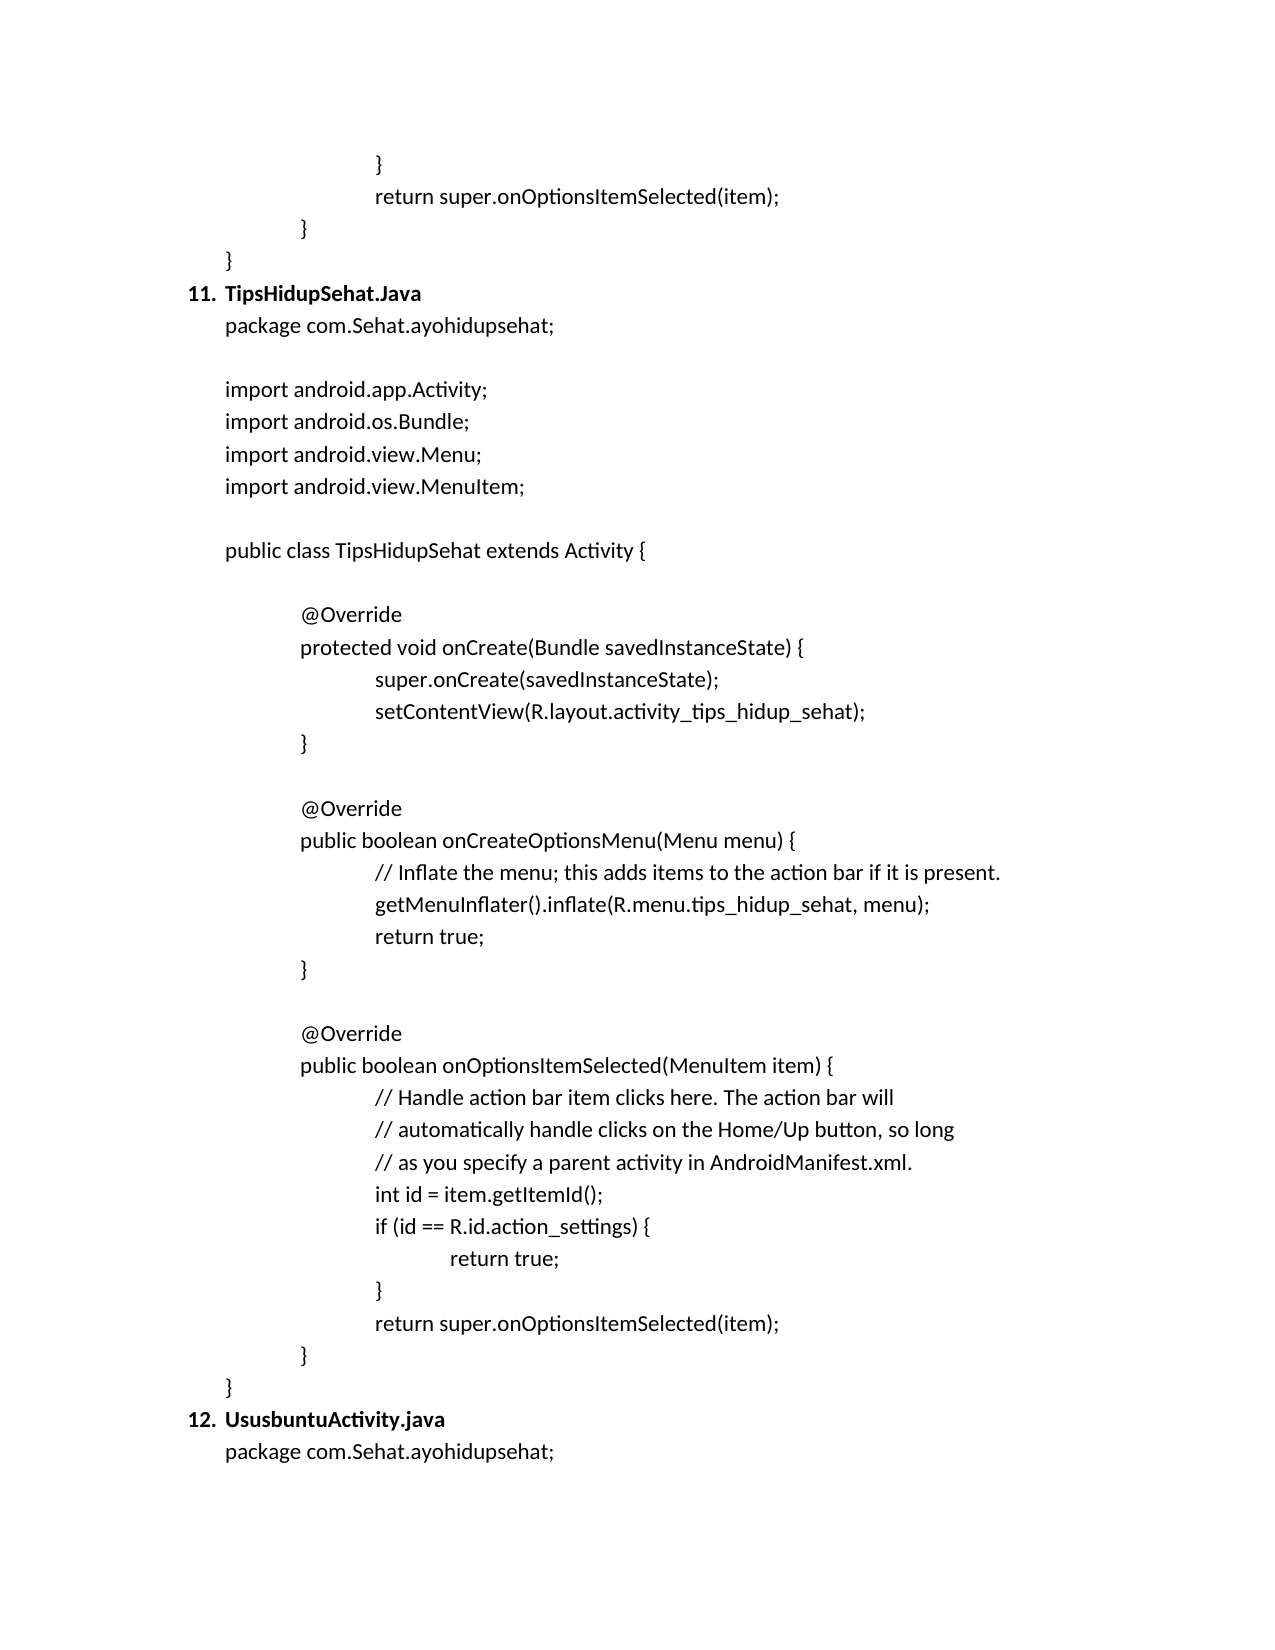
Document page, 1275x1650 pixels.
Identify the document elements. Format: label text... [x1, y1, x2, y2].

list // automatically handle clicks on the Home/Up button, so long [225, 1116, 1125, 1144]
list int id = item.getItemId(); [225, 1180, 1125, 1208]
list @Override [225, 601, 1125, 629]
list TipsHidupSehat.Java [187, 279, 1125, 307]
list } [225, 247, 1125, 274]
list import android.os.Bundle; [225, 407, 1125, 436]
list import android.view.Menu; [225, 440, 1125, 468]
list @Override [225, 794, 1125, 822]
list return super.onOptionsItemSelected(item); [225, 1309, 1125, 1337]
list } [225, 1341, 1125, 1369]
list if (id == R.id.action_settings) { [225, 1212, 1125, 1240]
list setContentView(R.layout.activity_tips_hidup_sehat); [225, 697, 1125, 725]
list // Handle action bar item clicks here. The action bar will [225, 1083, 1125, 1111]
list super.onCreate(savedInstanceState); [225, 665, 1125, 693]
list package com.Sehat.ayohidupsehat; [225, 311, 1125, 339]
list } [225, 1277, 1125, 1304]
list protected void onCreate(Bundle savedInstanceState) { [225, 633, 1125, 661]
list getMenuInflater().inflate(R.menu.tips_hidup_sehat, menu); [225, 890, 1125, 918]
list UsusbuntuActivity.java [187, 1405, 1125, 1433]
list package com.Sehat.ayohidupsehat; [225, 1437, 1125, 1466]
list return true; [225, 1244, 1125, 1272]
list public boolean onCreateOptionsMenu(Menu menu) { [225, 826, 1125, 854]
list import android.app.Activity; [225, 375, 1125, 403]
list } [225, 955, 1125, 983]
list return super.onOptionsItemSelected(item); [225, 182, 1125, 210]
list } [225, 1373, 1125, 1401]
list public boolean onOptionsItemSelected(MenuItem item) { [225, 1051, 1125, 1079]
list } [225, 214, 1125, 242]
list // Inflate the menu; this adds items to the action bar if it is present. [225, 858, 1125, 886]
list } [225, 150, 1125, 178]
list } [225, 729, 1125, 757]
list // as you specify a parent activity in AndroidManifest.xml. [225, 1148, 1125, 1176]
list @Override [225, 1019, 1125, 1047]
list return true; [225, 922, 1125, 951]
list import android.view.MenuItem; [225, 472, 1125, 500]
list public class TipsHidupSehat extends Activity { [225, 536, 1125, 564]
